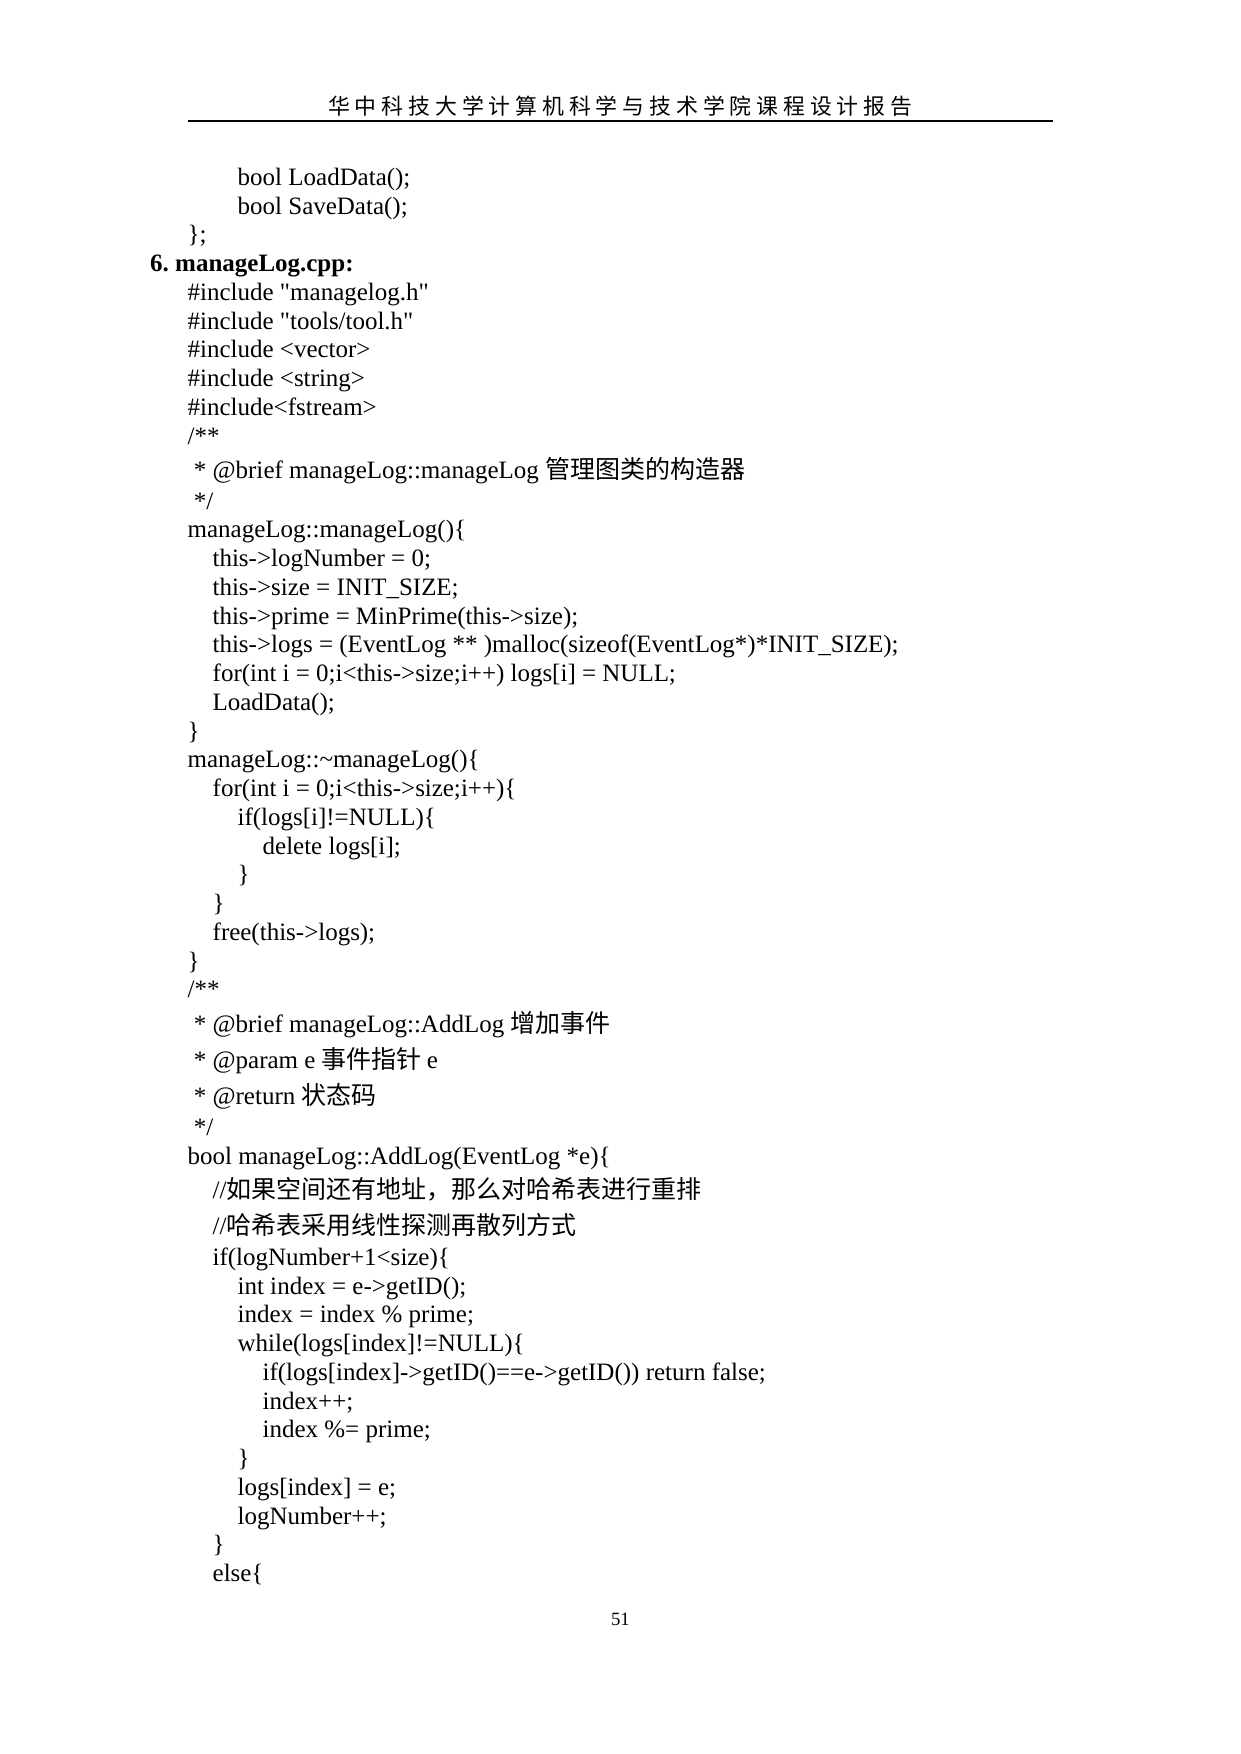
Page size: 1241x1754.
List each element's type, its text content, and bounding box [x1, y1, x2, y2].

text if(logNumber+1<size){ [187, 1242, 1053, 1271]
text this->logNumber = 0; [187, 543, 1053, 572]
text } [187, 888, 1053, 917]
subtitle 6. manageLog.cpp: [150, 248, 1053, 277]
text bool SaveData(); [187, 191, 1053, 219]
text } [187, 859, 1053, 888]
text }; [187, 219, 1053, 248]
text index = index % prime; [187, 1299, 1053, 1328]
text while(logs[index]!=NULL){ [187, 1328, 1053, 1357]
text bool LoadData(); [187, 162, 1053, 191]
text } [187, 716, 1053, 744]
text manageLog::~manageLog(){ [187, 744, 1053, 773]
text logs[index] = e; [187, 1472, 1053, 1501]
text */ [187, 1112, 1053, 1141]
text this->logs = (EventLog ** )malloc(sizeof(EventLog*)*INIT_SIZE); [187, 629, 1053, 658]
text else{ [187, 1558, 1053, 1587]
text } [187, 1529, 1053, 1558]
text #include <vector> [187, 334, 1053, 363]
text * @brief manageLog::AddLog 增加事件 [187, 1003, 1053, 1039]
text * @return 状态码 [187, 1076, 1053, 1112]
text * @param e 事件指针e [187, 1039, 1053, 1076]
text index++; [187, 1386, 1053, 1414]
text logNumber++; [187, 1501, 1053, 1529]
text } [187, 1443, 1053, 1472]
text free(this->logs); [187, 917, 1053, 946]
text /** [187, 421, 1053, 449]
text LoadData(); [187, 687, 1053, 716]
text this->prime = MinPrime(this->size); [187, 601, 1053, 629]
text //哈希表采用线性探测再散列方式 [187, 1206, 1053, 1242]
text /** [187, 974, 1053, 1003]
text delete logs[i]; [187, 831, 1053, 859]
text #include<fstream> [187, 392, 1053, 421]
text int index = e->getID(); [187, 1271, 1053, 1299]
text #include "tools/tool.h" [187, 306, 1053, 334]
text this->size = INIT_SIZE; [187, 572, 1053, 601]
text * @brief manageLog::manageLog 管理图类的构造器 [187, 449, 1053, 486]
text manageLog::manageLog(){ [187, 514, 1053, 543]
text bool manageLog::AddLog(EventLog *e){ [187, 1141, 1053, 1169]
text } [187, 946, 1053, 974]
text for(int i = 0;i<this->size;i++){ [187, 773, 1053, 802]
text if(logs[index]->getID()==e->getID()) return false; [187, 1357, 1053, 1386]
text if(logs[i]!=NULL){ [187, 802, 1053, 831]
text for(int i = 0;i<this->size;i++) logs[i] = NULL; [187, 658, 1053, 687]
text #include <string> [187, 363, 1053, 392]
text //如果空间还有地址，那么对哈希表进行重排 [187, 1169, 1053, 1206]
text */ [187, 486, 1053, 514]
text #include "managelog.h" [187, 277, 1053, 306]
text index %= prime; [187, 1414, 1053, 1443]
